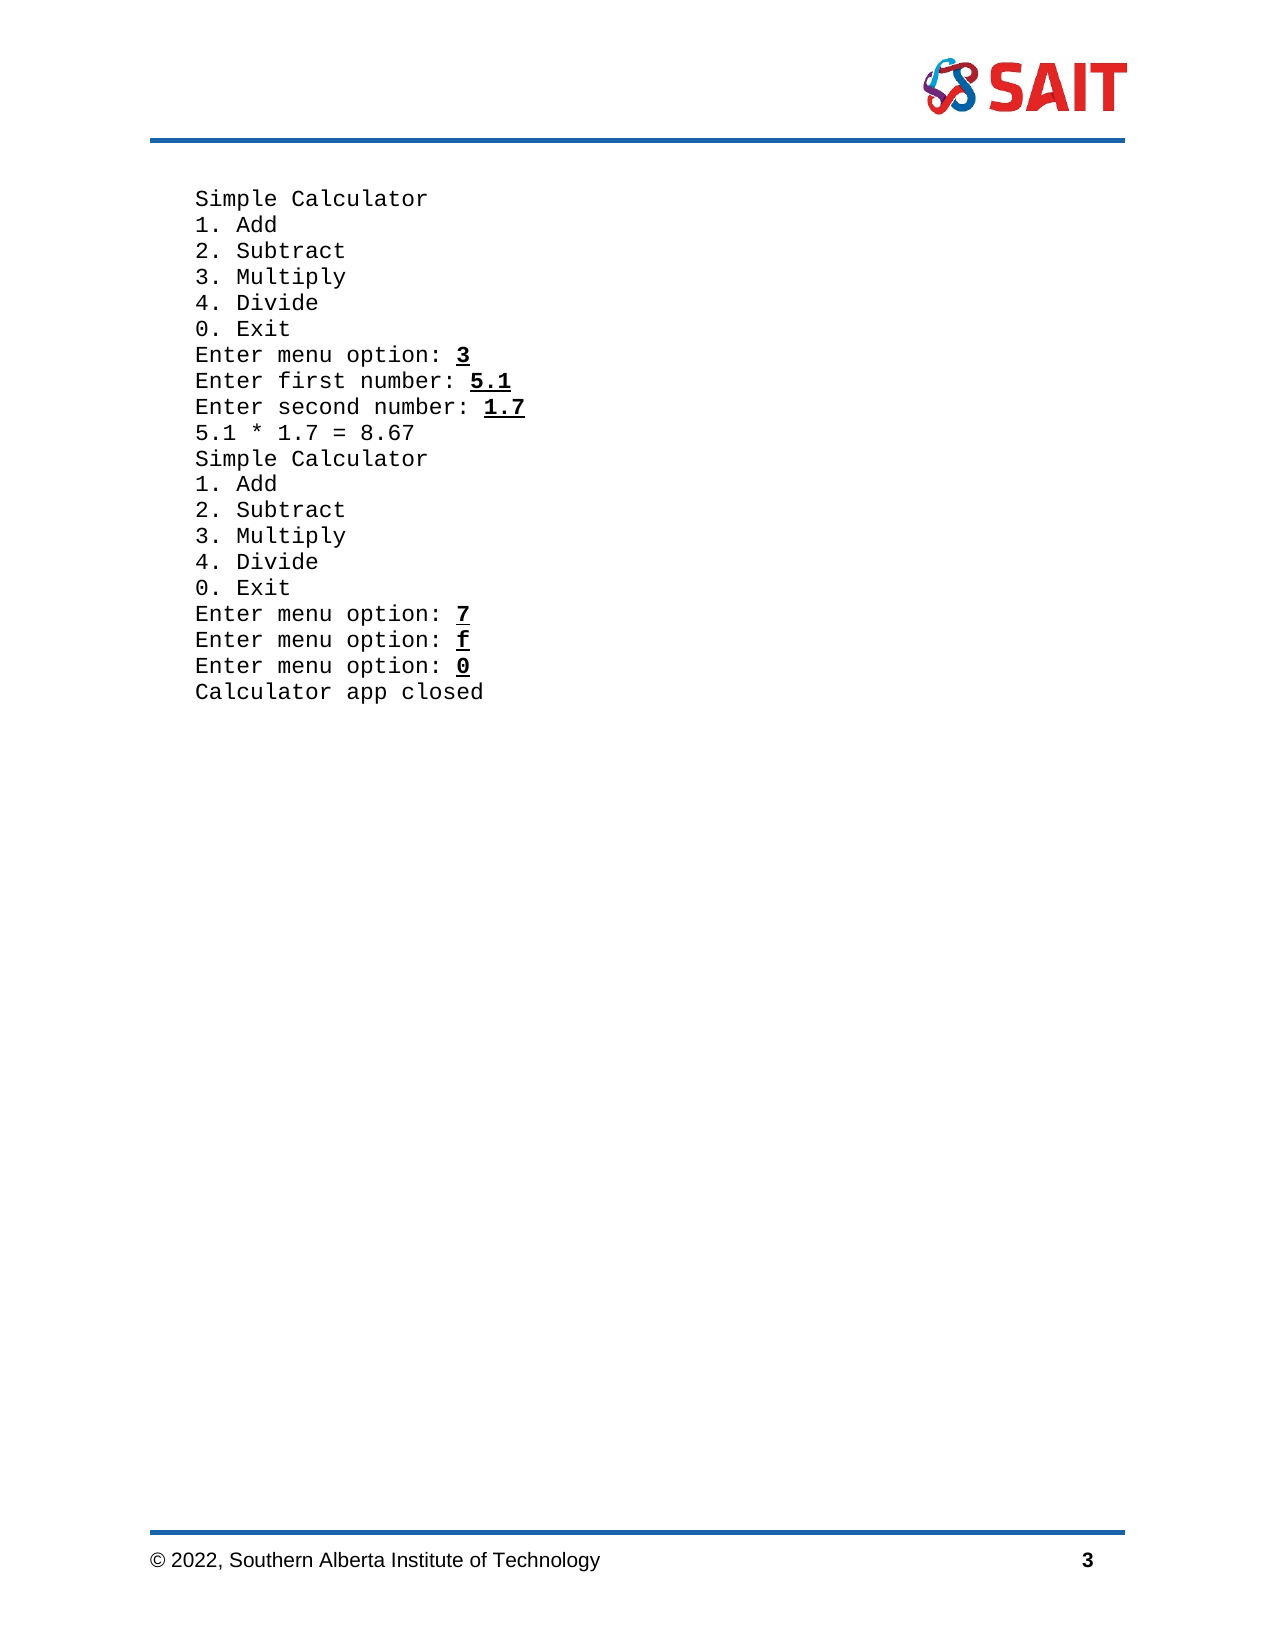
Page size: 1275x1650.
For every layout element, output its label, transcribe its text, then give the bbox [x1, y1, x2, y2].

text 0. Exit [195, 317, 1125, 343]
text Simple Calculator [195, 187, 1125, 213]
text 0. Exit [195, 577, 1125, 602]
picture [899, 34, 1151, 138]
text Simple Calculator [195, 447, 1125, 473]
text Enter second number: 1.7 [195, 395, 1125, 421]
text 1. Add [195, 213, 1125, 239]
text 2. Subtract [195, 239, 1125, 265]
text 1. Add [195, 473, 1125, 499]
text Enter menu option: 3 [195, 343, 1125, 369]
text 3. Multiply [195, 525, 1125, 551]
text 3. Multiply [195, 265, 1125, 291]
text Calculator app closed [195, 680, 1125, 706]
text Enter menu option: 7 [195, 602, 1125, 628]
text Enter menu option: f [195, 628, 1125, 654]
text 2. Subtract [195, 499, 1125, 525]
text Enter first number: 5.1 [195, 369, 1125, 395]
text Enter menu option: 0 [195, 654, 1125, 680]
text 4. Divide [195, 551, 1125, 577]
text 5.1 * 1.7 = 8.67 [195, 421, 1125, 447]
text 4. Divide [195, 291, 1125, 317]
